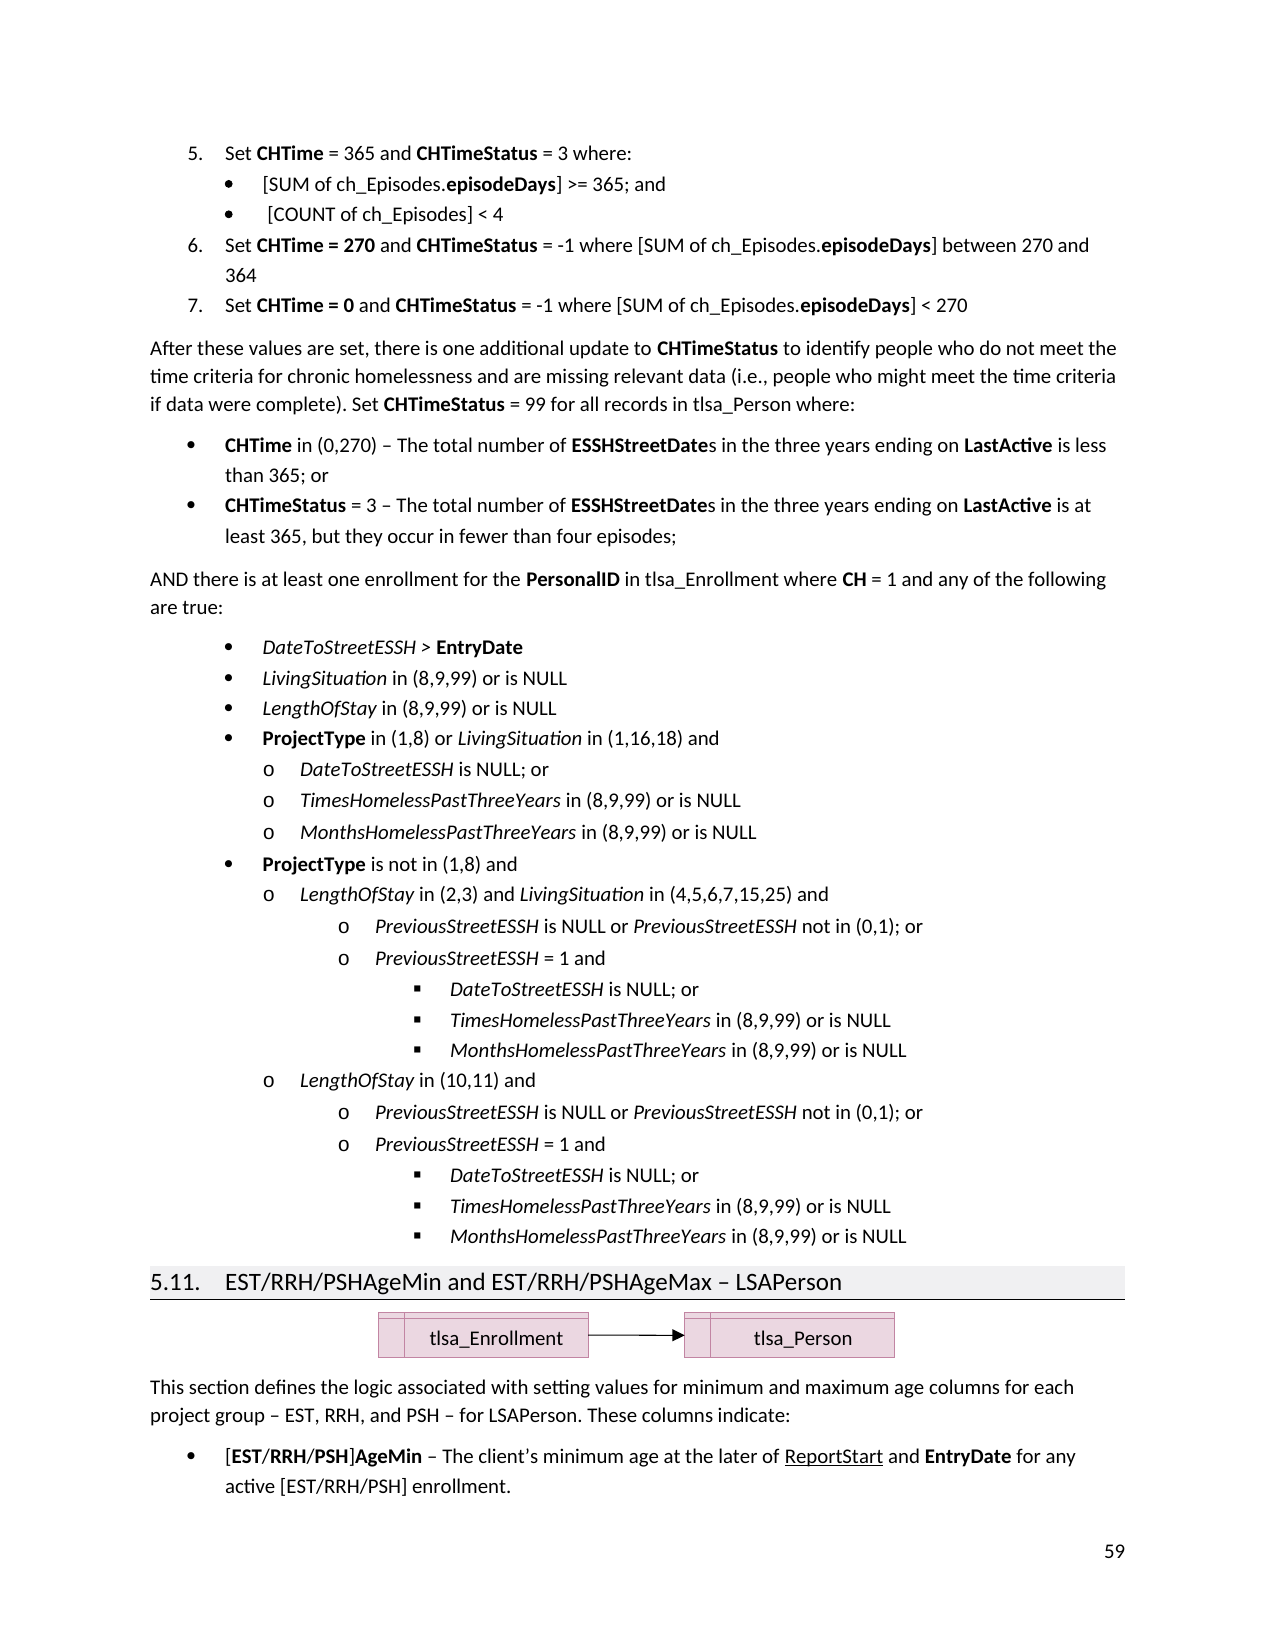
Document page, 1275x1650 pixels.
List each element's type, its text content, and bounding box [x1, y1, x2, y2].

list PreviousStreetESSH is NULL or PreviousStreetESSH not in (0,1); or [337, 1099, 1125, 1126]
list TimesHomelessPastThreeYears in (8,9,99) or is NULL [412, 1193, 1125, 1218]
list TimesHomelessPastThreeYears in (8,9,99) or is NULL [412, 1007, 1125, 1032]
list Set CHTime = 270 and CHTimeStatus = -1 where [SUM of ch_Episodes.episodeDays] between 270 and 364 [187, 232, 1125, 288]
list LengthOfStay in (2,3) and LivingSituation in (4,5,6,7,15,25) and [262, 881, 1125, 908]
list [EST/RRH/PSH]AgeMin – The client’s minimum age at the later of ReportStart and EntryDate for any active [EST/RRH/PSH] enrollment. [187, 1443, 1125, 1499]
list MonthsHomelessPastThreeYears in (8,9,99) or is NULL [412, 1037, 1125, 1063]
list CHTimeStatus = 3 – The total number of ESSHStreetDates in the three years ending on LastActive is at least 365, but they occur in fewer than four episodes; [187, 493, 1125, 548]
list DateToStreetESSH > EntryDate [225, 634, 1125, 660]
text AND there is at least one enrollment for the PersonalID in tlsa_Enrollment where CH = 1 and any of the following are true: [150, 566, 1125, 619]
list PreviousStreetESSH = 1 and [337, 945, 1125, 971]
list DateToStreetESSH is NULL; or [412, 976, 1125, 1002]
list LivingSituation in (8,9,99) or is NULL [225, 665, 1125, 690]
list Set CHTime = 0 and CHTimeStatus = -1 where [SUM of ch_Episodes.episodeDays] < 270 [187, 293, 1125, 318]
list DateToStreetESSH is NULL; or [262, 756, 1125, 782]
list DateToStreetESSH is NULL; or [412, 1163, 1125, 1188]
list CHTime in (0,270) – The total number of ESSHStreetDates in the three years ending on LastActive is less than 365; or [187, 432, 1125, 488]
text This section defines the logic associated with setting values for minimum and maximum age columns for each project group – EST, RRH, and PSH – for LSAPerson. These columns indicate: [150, 1374, 1125, 1428]
list ProjectType in (1,8) or LivingSituation in (1,16,18) and [225, 726, 1125, 751]
list [SUM of ch_Episodes.episodeDays] >= 365; and [225, 171, 1125, 196]
list MonthsHomelessPastThreeYears in (8,9,99) or is NULL [262, 819, 1125, 846]
list ProjectType is not in (1,8) and [225, 851, 1125, 876]
list LengthOfStay in (8,9,99) or is NULL [225, 695, 1125, 721]
list Set CHTime = 365 and CHTimeStatus = 3 where: [187, 141, 1125, 166]
list PreviousStreetESSH is NULL or PreviousStreetESSH not in (0,1); or [337, 913, 1125, 939]
text After these values are set, there is one additional update to CHTimeStatus to identify people who do not meet the time criteria for chronic homelessness and are missing relevant data (i.e., people who might meet the time criteria if data were complete). Set CHTimeStatus = 99 for all records in tlsa_Person where: [150, 336, 1125, 417]
list [COUNT of ch_Episodes] < 4 [225, 201, 1125, 227]
list LengthOfStay in (10,11) and [262, 1068, 1125, 1094]
list PreviousStreetESSH = 1 and [337, 1131, 1125, 1157]
list TimesHomelessPastThreeYears in (8,9,99) or is NULL [262, 788, 1125, 814]
subtitle EST/RRH/PSHAgeMin and EST/RRH/PSHAgeMax – LSAPerson [150, 1266, 1125, 1299]
list MonthsHomelessPastThreeYears in (8,9,99) or is NULL [412, 1223, 1125, 1249]
